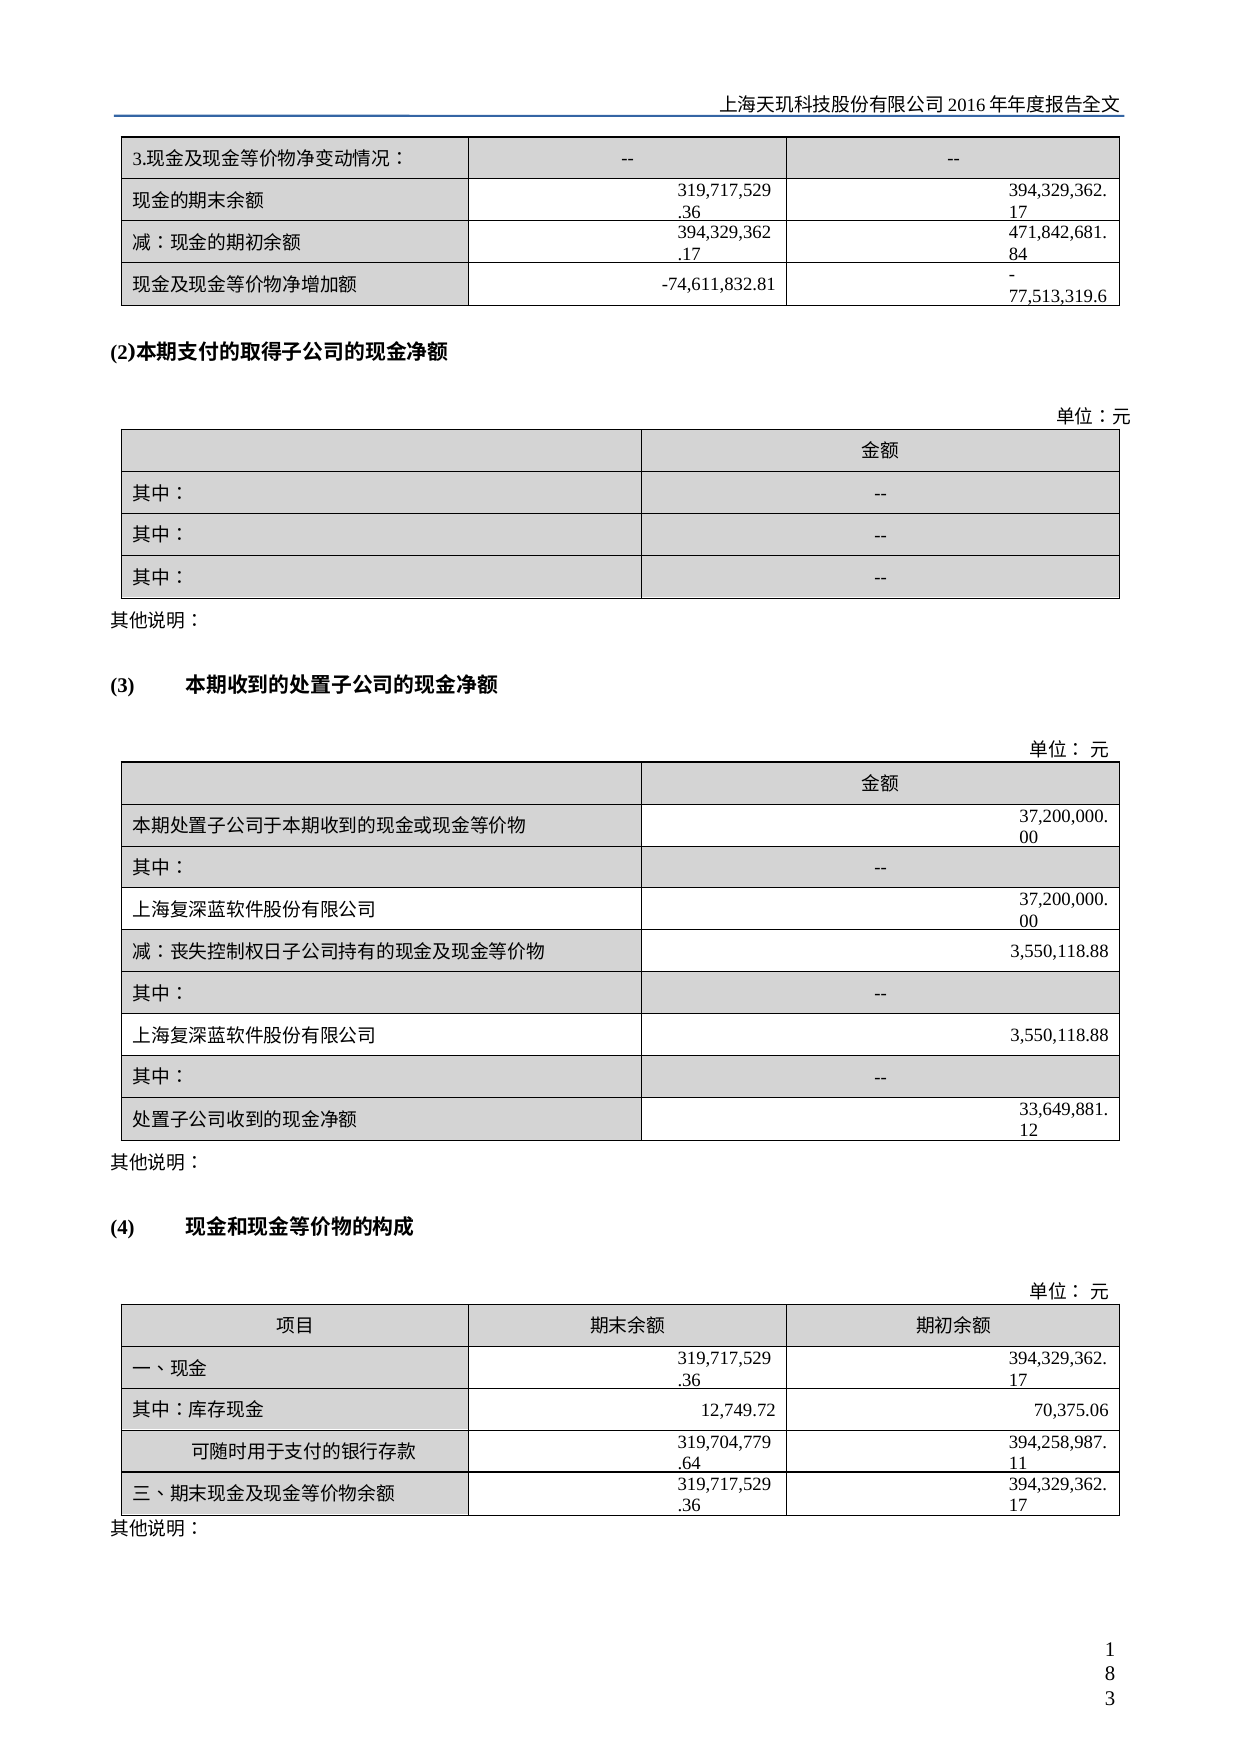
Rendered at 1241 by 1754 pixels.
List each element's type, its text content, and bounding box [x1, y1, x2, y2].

list 本期收到的处置子公司的现金净额 [110, 670, 1131, 698]
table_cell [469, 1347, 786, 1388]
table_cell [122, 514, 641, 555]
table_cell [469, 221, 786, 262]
text 其他说明： [110, 1516, 1131, 1541]
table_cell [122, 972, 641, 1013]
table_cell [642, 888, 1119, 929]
text 其他说明： [110, 607, 1131, 632]
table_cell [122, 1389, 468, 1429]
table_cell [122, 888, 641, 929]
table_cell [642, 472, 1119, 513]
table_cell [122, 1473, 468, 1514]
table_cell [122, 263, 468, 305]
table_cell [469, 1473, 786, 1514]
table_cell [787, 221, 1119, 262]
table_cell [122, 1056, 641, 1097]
text (2)本期支付的取得子公司的现金净额 [110, 337, 1131, 366]
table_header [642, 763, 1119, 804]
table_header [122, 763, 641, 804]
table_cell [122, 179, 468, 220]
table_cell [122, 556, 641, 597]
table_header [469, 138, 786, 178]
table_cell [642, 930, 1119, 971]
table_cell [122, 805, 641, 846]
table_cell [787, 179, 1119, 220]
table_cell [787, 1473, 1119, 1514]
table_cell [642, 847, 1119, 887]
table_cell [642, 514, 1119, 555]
text 单位：元 [110, 403, 1131, 428]
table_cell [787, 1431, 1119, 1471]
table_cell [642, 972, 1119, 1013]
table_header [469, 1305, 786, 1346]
text 单位： 元 [1029, 736, 1131, 761]
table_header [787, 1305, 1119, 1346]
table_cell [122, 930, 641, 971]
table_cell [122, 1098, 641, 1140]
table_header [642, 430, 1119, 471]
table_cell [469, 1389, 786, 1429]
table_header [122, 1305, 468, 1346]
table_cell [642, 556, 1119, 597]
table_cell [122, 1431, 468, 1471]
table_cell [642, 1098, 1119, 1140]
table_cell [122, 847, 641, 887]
text 其他说明： [110, 1149, 1131, 1174]
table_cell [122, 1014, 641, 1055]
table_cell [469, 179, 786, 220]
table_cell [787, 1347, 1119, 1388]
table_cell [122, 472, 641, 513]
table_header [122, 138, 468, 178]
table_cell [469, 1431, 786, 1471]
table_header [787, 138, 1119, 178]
list 现金和现金等价物的构成 [110, 1212, 1131, 1241]
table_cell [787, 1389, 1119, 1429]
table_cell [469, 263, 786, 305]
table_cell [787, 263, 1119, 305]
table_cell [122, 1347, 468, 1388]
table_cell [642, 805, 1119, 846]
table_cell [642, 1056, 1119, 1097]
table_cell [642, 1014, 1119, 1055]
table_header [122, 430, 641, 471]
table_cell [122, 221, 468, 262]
text 单位： 元 [1029, 1278, 1131, 1303]
